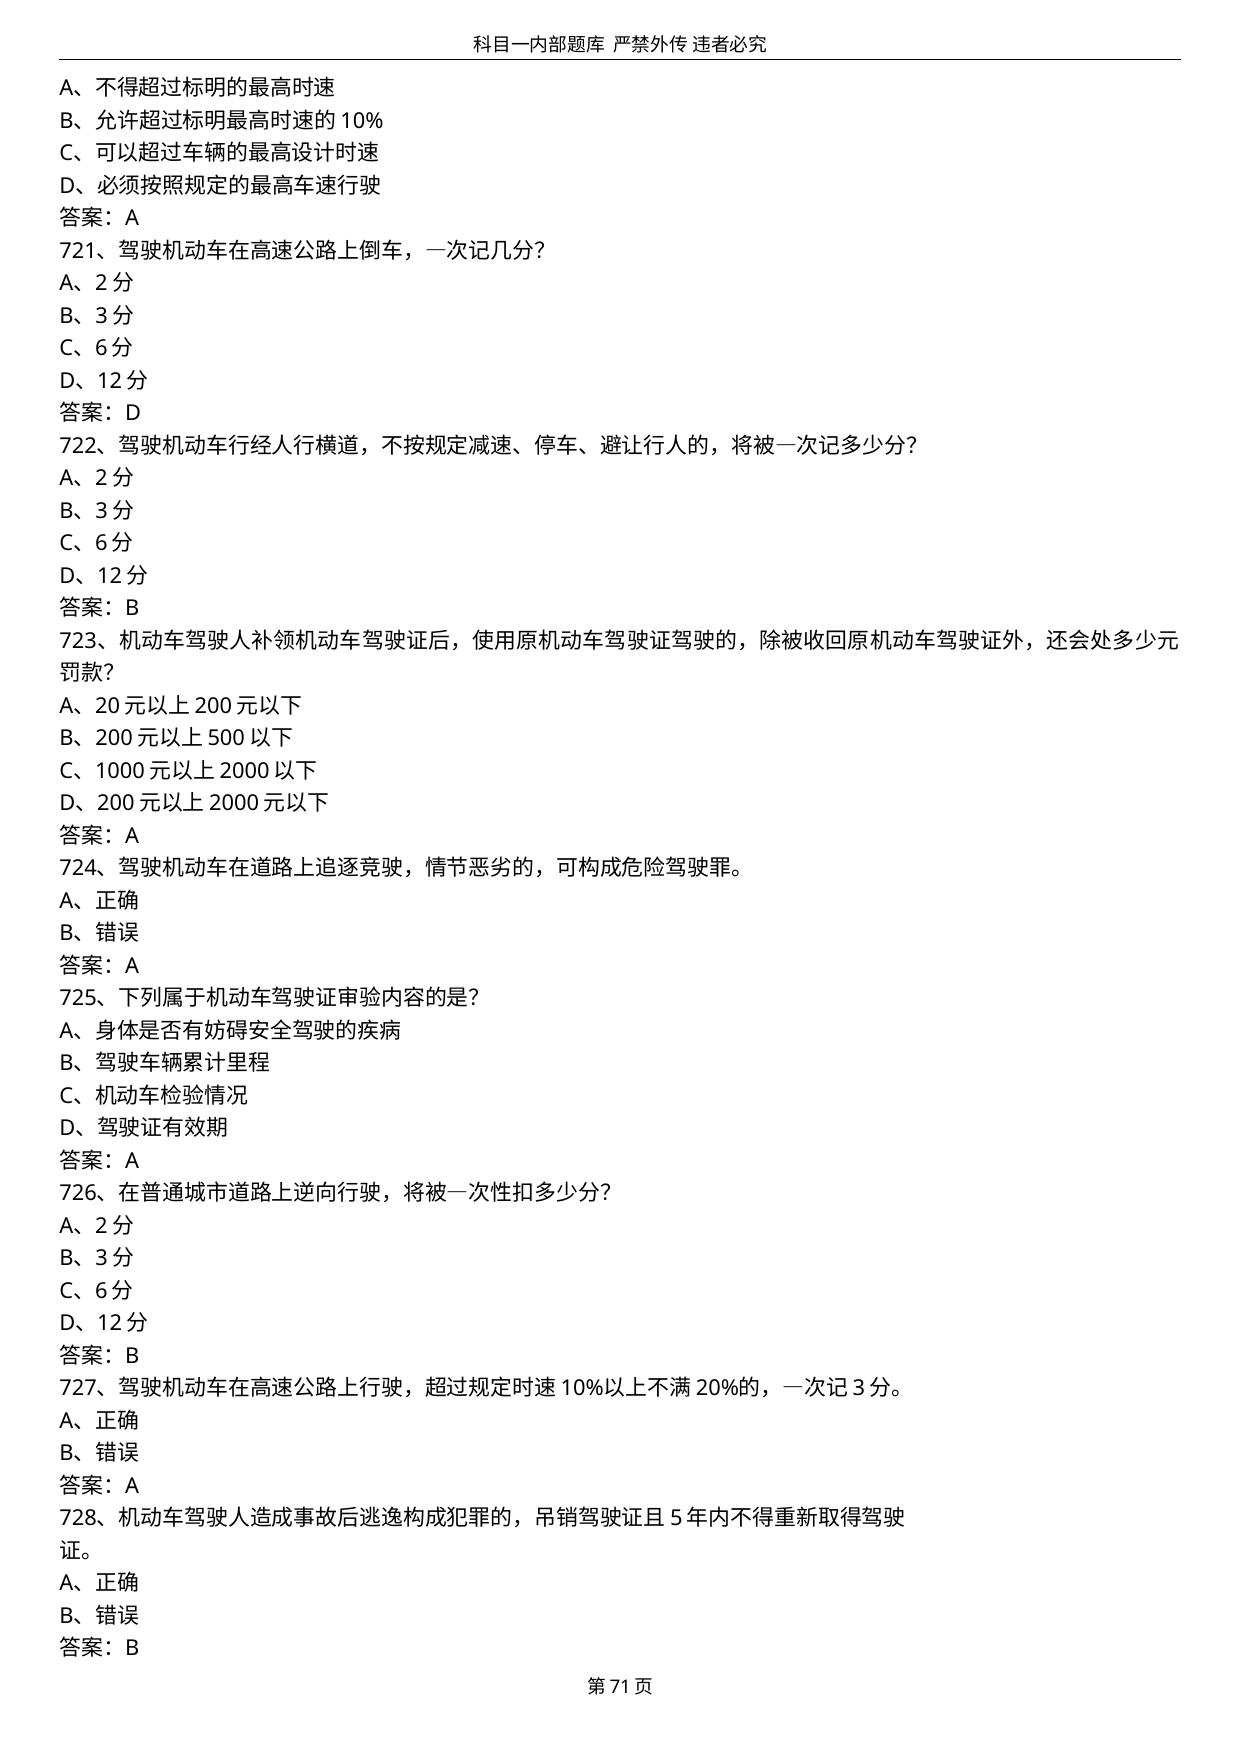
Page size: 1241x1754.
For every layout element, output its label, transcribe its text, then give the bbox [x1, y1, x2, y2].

text A、正确 [59, 1402, 1181, 1435]
text 726、在普通城市道路上逆向行驶，将被—次性扣多少分？ [59, 1175, 1181, 1207]
text 724、驾驶机动车在道路上追逐竞驶，情节恶劣的，可构成危险驾驶罪。 [59, 850, 1181, 882]
text A、2分 [59, 265, 1181, 297]
text C、6分 [59, 330, 1181, 362]
text 723、机动车驾驶人补领机动车驾驶证后，使用原机动车驾驶证驾驶的，除被收回原机动车驾驶证外，还会处多少元罚款？ [59, 622, 1181, 687]
text 答案：A [59, 1142, 1181, 1175]
text 答案：B [59, 590, 1181, 622]
text C、6分 [59, 1272, 1181, 1305]
text 答案：D [59, 395, 1181, 427]
text 722、驾驶机动车行经人行横道，不按规定减速、停车、避让行人的，将被—次记多少分？ [59, 427, 1181, 460]
text D、200元以上2000元以下 [59, 785, 1181, 817]
text B、错误 [59, 915, 1181, 947]
text C、1000元以上2000以下 [59, 752, 1181, 785]
text C、可以超过车辆的最高设计时速 [59, 135, 1181, 167]
text 728、机动车驾驶人造成事故后逃逸构成犯罪的，吊销驾驶证且5年内不得重新取得驾驶 [59, 1500, 1181, 1532]
text A、正确 [59, 1565, 1181, 1597]
text B、错误 [59, 1435, 1181, 1467]
text 答案：A [59, 947, 1181, 980]
text D、12分 [59, 1305, 1181, 1337]
text A、2分 [59, 1207, 1181, 1240]
text D、12分 [59, 362, 1181, 395]
text 727、驾驶机动车在高速公路上行驶，超过规定时速10%以上不满20%的，—次记3分。 [59, 1370, 1181, 1402]
text B、允许超过标明最高时速的10% [59, 102, 1181, 135]
text B、3分 [59, 492, 1181, 525]
text 725、下列属于机动车驾驶证审验内容的是？ [59, 980, 1181, 1012]
text A、不得超过标明的最高时速 [59, 70, 1181, 102]
text 答案：B [59, 1337, 1181, 1370]
text B、3分 [59, 1240, 1181, 1272]
text 答案：A [59, 200, 1181, 232]
text 证。 [59, 1532, 1181, 1565]
text D、必须按照规定的最高车速行驶 [59, 167, 1181, 200]
text A、身体是否有妨碍安全驾驶的疾病 [59, 1012, 1181, 1045]
text D、驾驶证有效期 [59, 1110, 1181, 1142]
text 答案：B [59, 1630, 1181, 1662]
text D、12分 [59, 557, 1181, 590]
text B、200元以上500以下 [59, 720, 1181, 752]
text 721、驾驶机动车在高速公路上倒车，—次记几分？ [59, 232, 1181, 265]
text B、驾驶车辆累计里程 [59, 1045, 1181, 1077]
text 答案：A [59, 817, 1181, 850]
text A、20元以上200元以下 [59, 687, 1181, 720]
text C、6分 [59, 525, 1181, 557]
text B、3分 [59, 297, 1181, 330]
text A、正确 [59, 882, 1181, 915]
text B、错误 [59, 1597, 1181, 1630]
text C、机动车检验情况 [59, 1077, 1181, 1110]
text A、2分 [59, 460, 1181, 492]
text 答案：A [59, 1467, 1181, 1500]
